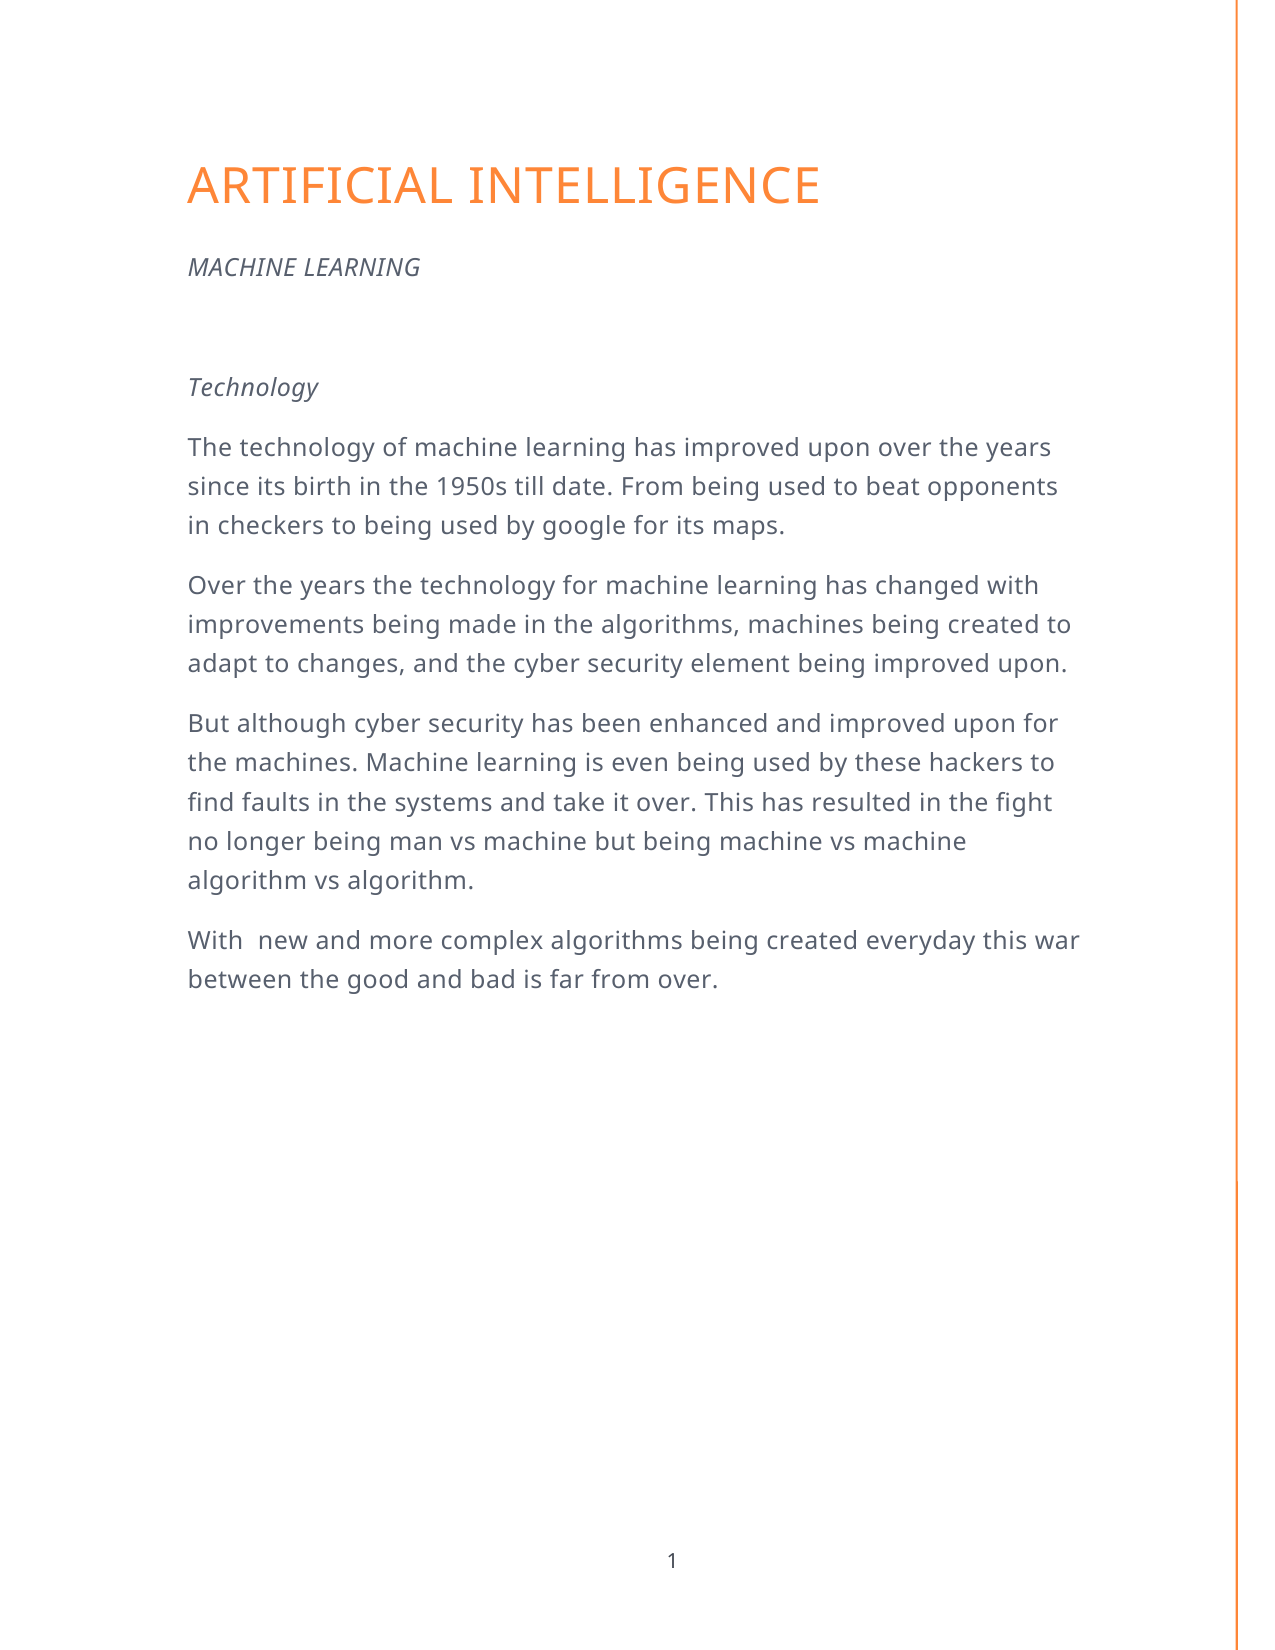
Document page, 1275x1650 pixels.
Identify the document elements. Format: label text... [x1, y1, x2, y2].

subtitle Technology [187, 369, 1087, 403]
subtitle The technology of machine learning has improved upon over the years since its birth in the 1950s till date. From being used to beat opponents in checkers to being used by google for its maps. [187, 429, 1087, 542]
subtitle Over the years the technology for machine learning has changed with improvements being made in the algorithms, machines being created to adapt to changes, and the cyber security element being improved upon. [187, 567, 1087, 680]
subtitle But although cyber security has been enhanced and improved upon for the machines. Machine learning is even being used by these hackers to find faults in the systems and take it over. This has resulted in the fight no longer being man vs machine but being machine vs machine algorithm vs algorithm. [187, 706, 1087, 897]
subtitle With new and more complex algorithms being created everyday this war between the good and bad is far from over. [187, 922, 1087, 996]
